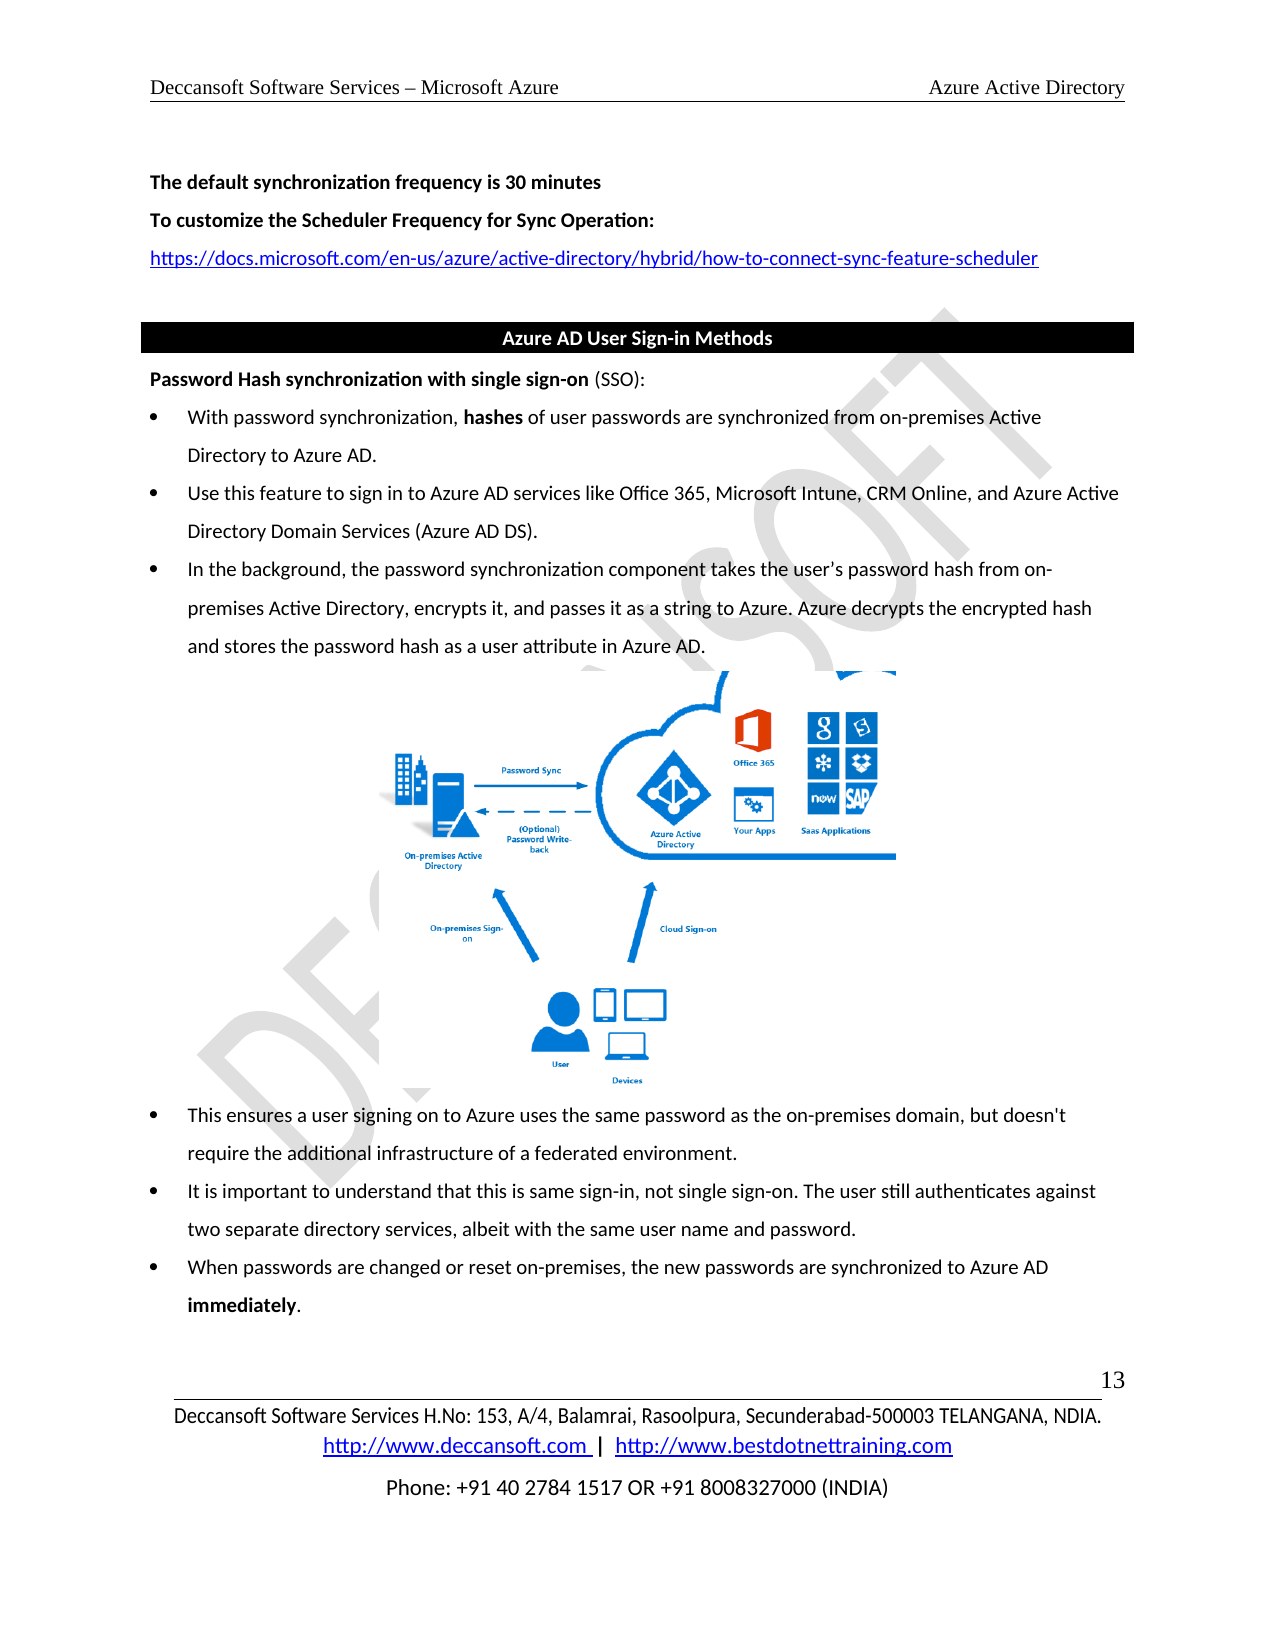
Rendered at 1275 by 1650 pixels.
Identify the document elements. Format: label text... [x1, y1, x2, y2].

text To customize the Scheduler Frequency for Sync Operation: [150, 207, 1125, 233]
text Azure AD User Sign-in Methods [142, 323, 1133, 352]
text Password Hash synchronization with single sign-on (SSO): [150, 366, 1125, 391]
list Use this feature to sign in to Azure AD services like Office 365, Microsoft Intune, CRM Online, and Azure Active Directory Domain Services (Azure AD DS). [150, 480, 1125, 544]
list With password synchronization, hashes of user passwords are synchronized from on-premises Active Directory to Azure AD. [150, 404, 1125, 468]
list It is important to understand that this is same sign-in, not single sign-on. The user still authenticates against two separate directory services, albeit with the same user name and password. [150, 1178, 1125, 1242]
list In the background, the password synchronization component takes the user’s password hash from on-premises Active Directory, encrypts it, and passes it as a string to Azure. Azure decrypts the encrypted hash and stores the password hash as a user attribute in Azure AD. [150, 557, 1125, 658]
text https://docs.microsoft.com/en-us/azure/active-directory/hybrid/how-to-connect-sync-feature-scheduler [150, 245, 1125, 271]
list This ensures a user signing on to Azure uses the same password as the on-premises domain, but doesn't require the additional infrastructure of a federated environment. [150, 1102, 1125, 1166]
picture [379, 671, 896, 1088]
text The default synchronization frequency is 30 minutes [150, 169, 1125, 194]
list When passwords are changed or reset on-premises, the new passwords are synchronized to Azure AD immediately. [150, 1254, 1125, 1318]
